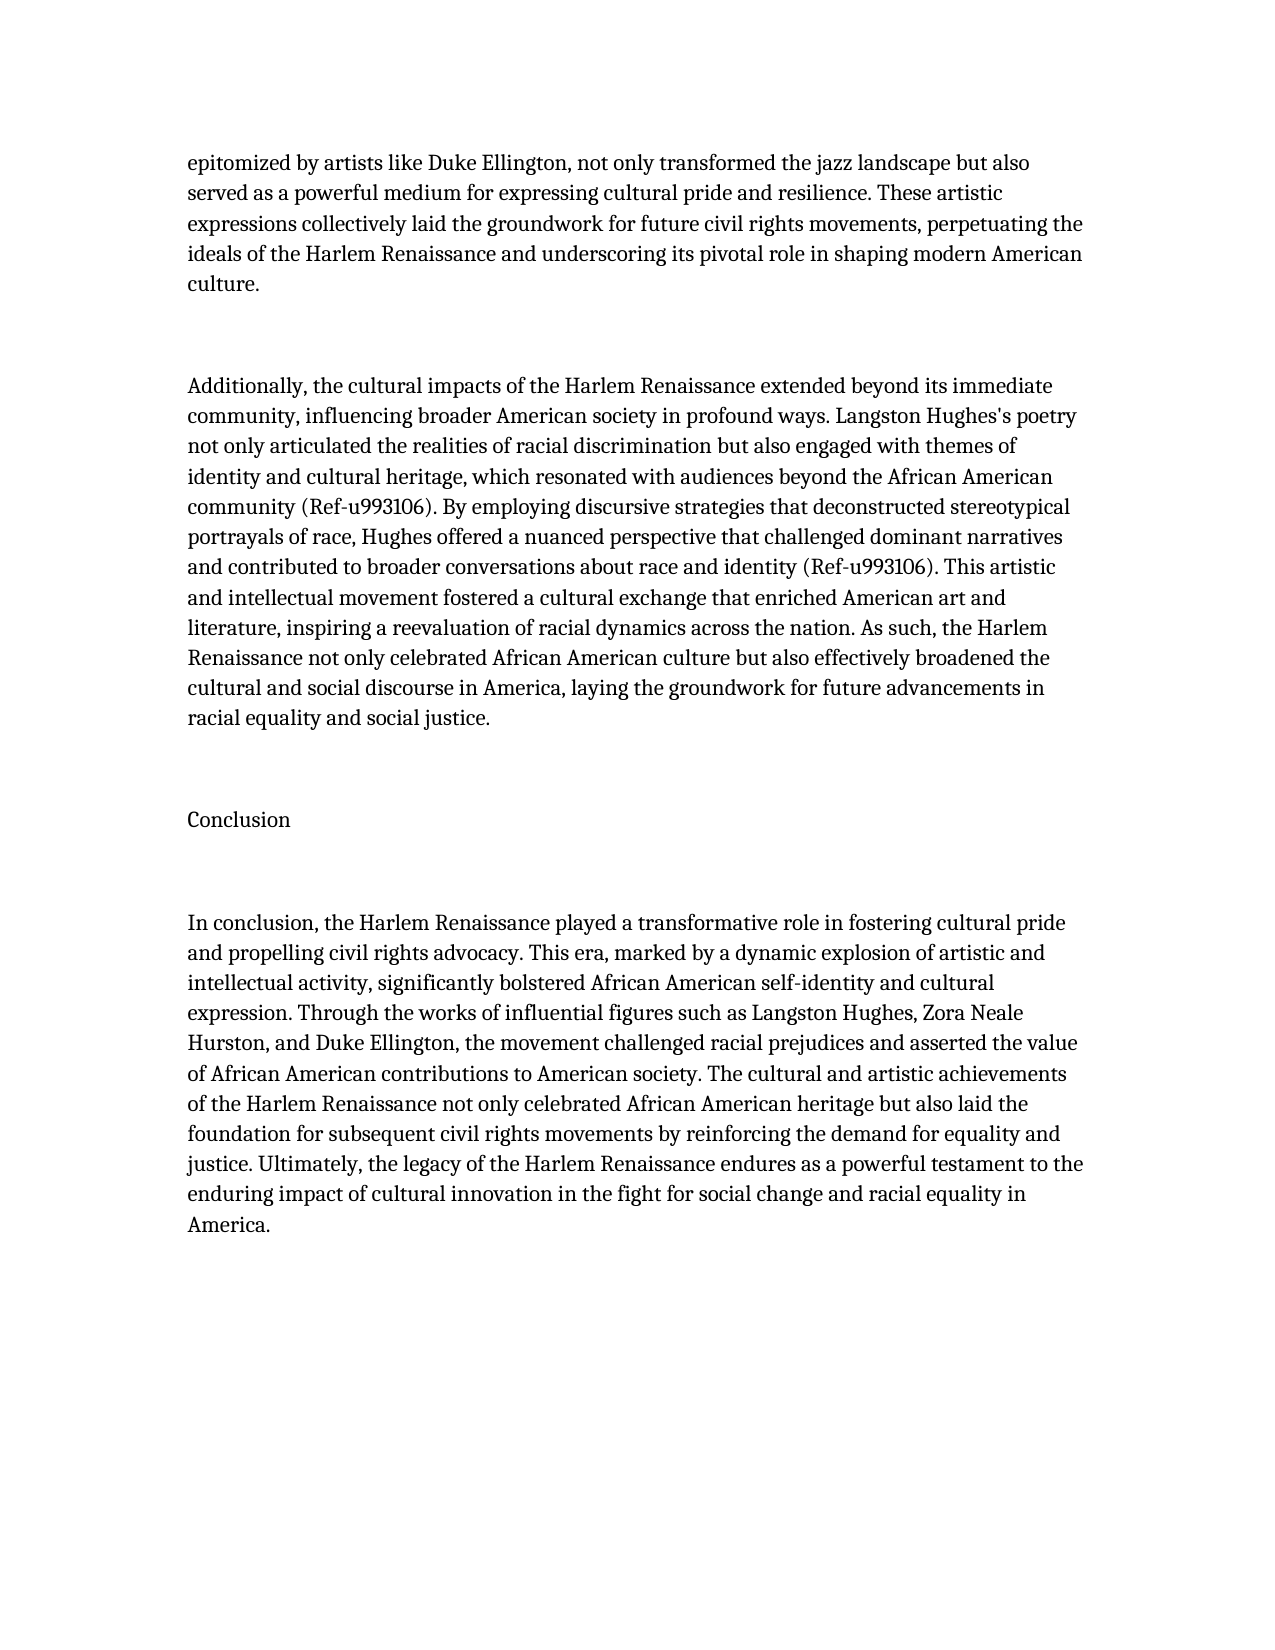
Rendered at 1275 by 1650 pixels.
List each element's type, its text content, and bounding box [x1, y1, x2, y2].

text Additionally, the cultural impacts of the Harlem Renaissance extended beyond its immediate community, influencing broader American society in profound ways. Langston Hughes's poetry not only articulated the realities of racial discrimination but also engaged with themes of identity and cultural heritage, which resonated with audiences beyond the African American community (Ref-u993106). By employing discursive strategies that deconstructed stereotypical portrayals of race, Hughes offered a nuanced perspective that challenged dominant narratives and contributed to broader conversations about race and identity (Ref-u993106). This artistic and intellectual movement fostered a cultural exchange that enriched American art and literature, inspiring a reevaluation of racial dynamics across the nation. As such, the Harlem Renaissance not only celebrated African American culture but also effectively broadened the cultural and social discourse in America, laying the groundwork for future advancements in racial equality and social justice. [187, 373, 1087, 732]
text In conclusion, the Harlem Renaissance played a transformative role in fostering cultural pride and propelling civil rights advocacy. This era, marked by a dynamic explosion of artistic and intellectual activity, significantly bolstered African American self-identity and cultural expression. Through the works of influential figures such as Langston Hughes, Zora Neale Hurston, and Duke Ellington, the movement challenged racial prejudices and asserted the value of African American contributions to American society. The cultural and artistic achievements of the Harlem Renaissance not only celebrated African American heritage but also laid the foundation for subsequent civil rights movements by reinforcing the demand for equality and justice. Ultimately, the legacy of the Harlem Renaissance endures as a powerful testament to the enduring impact of cultural innovation in the fight for social change and racial equality in America. [187, 909, 1087, 1238]
text Conclusion [187, 807, 1087, 834]
